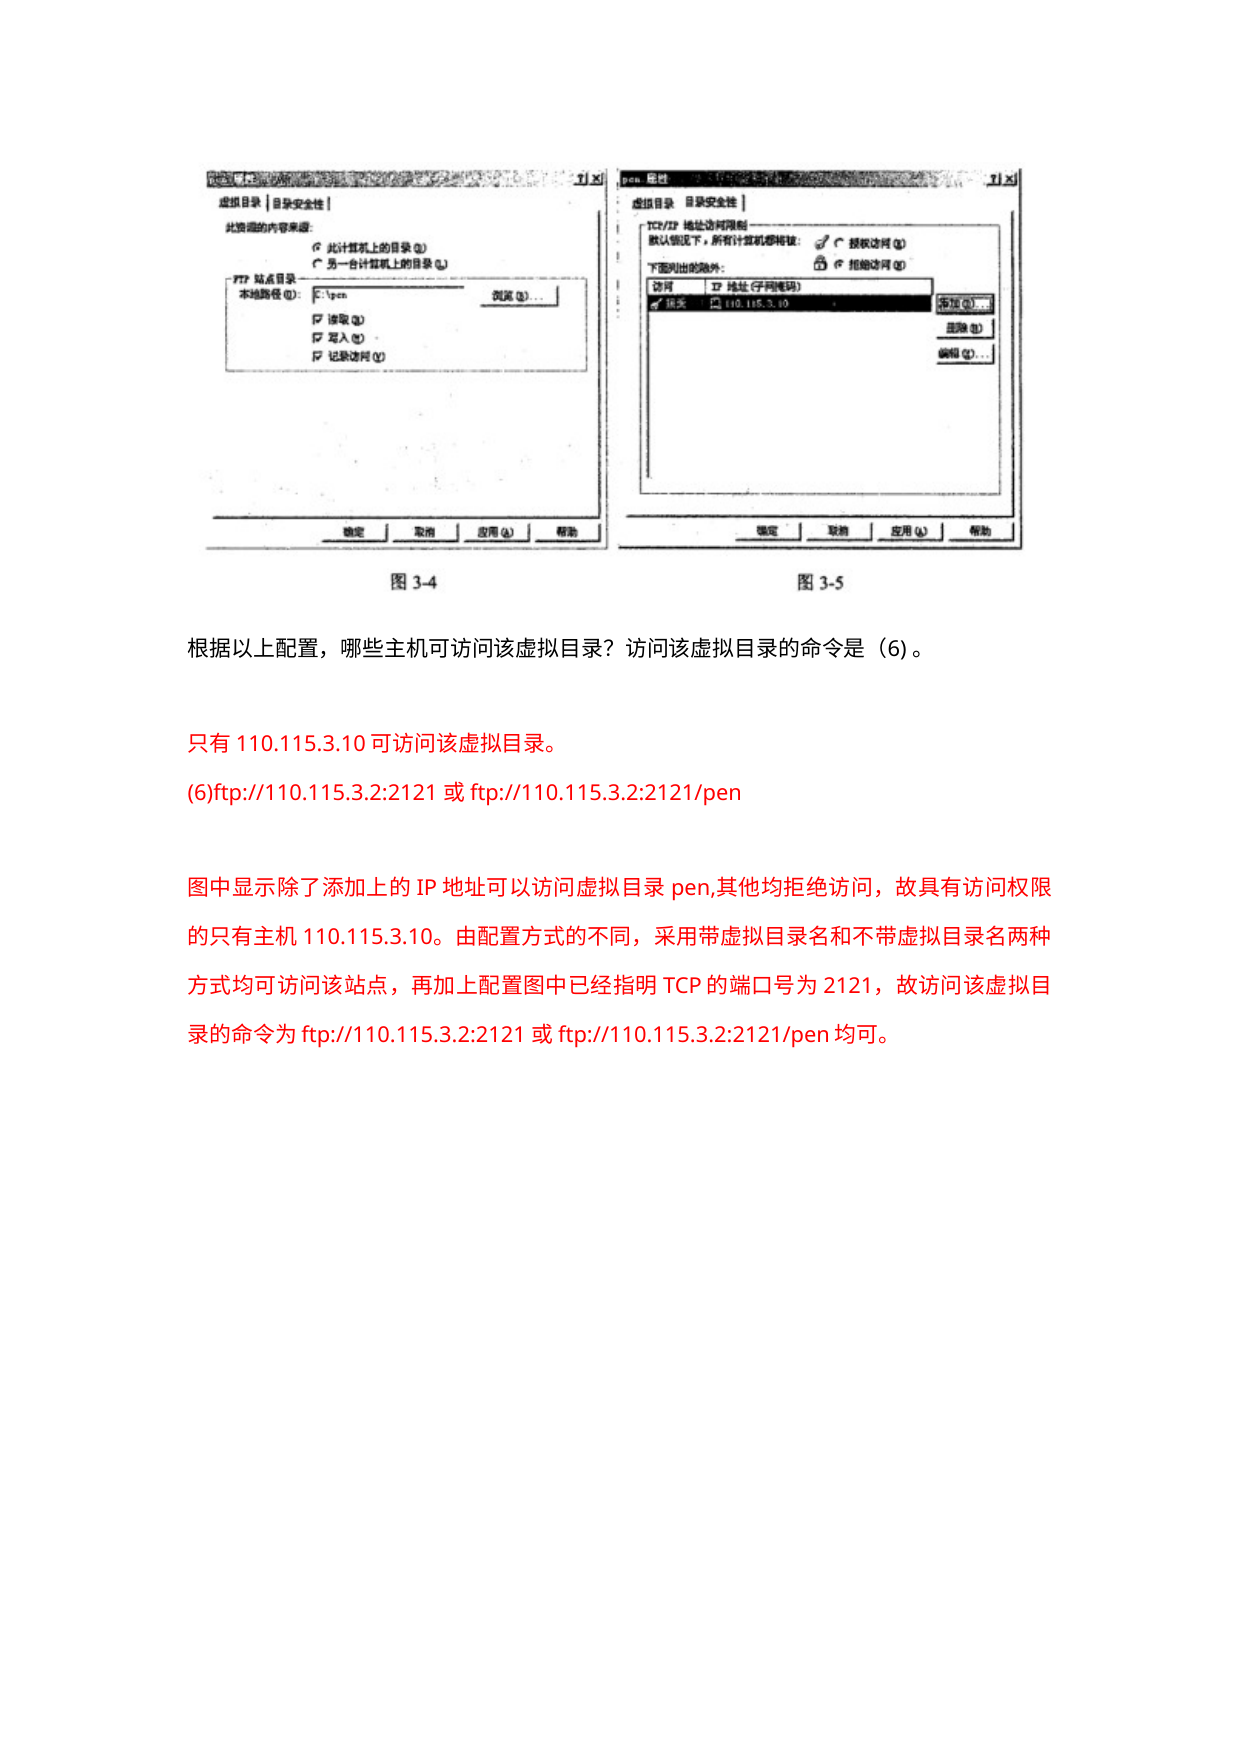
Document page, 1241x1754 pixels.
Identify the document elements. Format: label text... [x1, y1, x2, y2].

text 只有110.115.3.10可访问该虚拟目录。 [187, 726, 1053, 758]
text 根据以上配置，哪些主机可访问该虚拟目录？访问该虚拟目录的命令是（6) 。 [187, 630, 1053, 663]
text 图中显示除了添加上的IP地址可以访问虚拟目录pen,其他均拒绝访问，故具有访问权限的只有主机110.115.3.10。由配置方式的不同，采用带虚拟目录名和不带虚拟目录名两种方式均可访问该站点，再加上配置图中已经指明TCP的端口号为2121，故访问该虚拟目录的命令为ftp://110.115.3.2:2121 或ftp://110.115.3.2:2121/pen均可。 [187, 870, 1053, 1049]
text (6)ftp://110.115.3.2:2121 或ftp://110.115.3.2:2121/pen [187, 774, 1053, 807]
picture [187, 162, 1053, 612]
